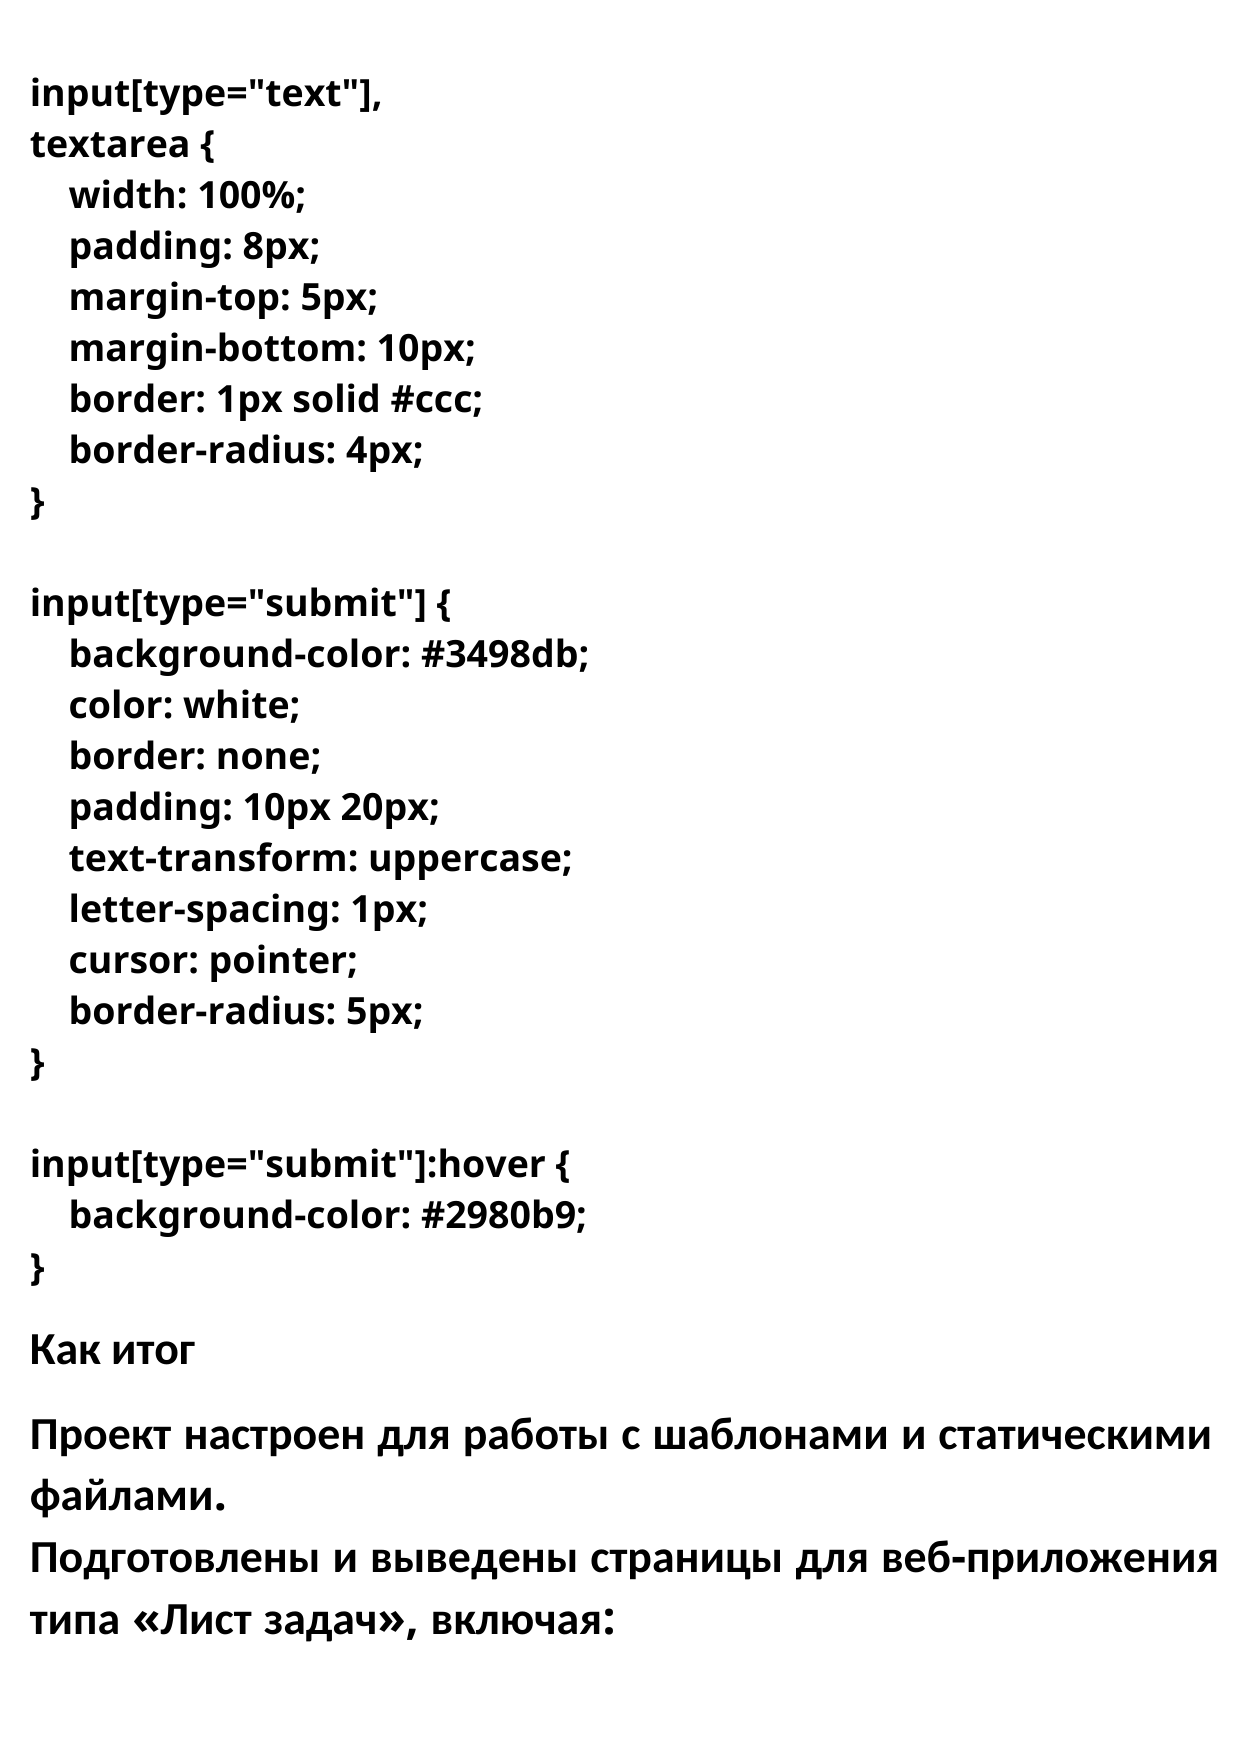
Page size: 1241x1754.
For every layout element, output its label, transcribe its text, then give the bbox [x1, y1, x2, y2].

text border-radius: 5px; [29, 984, 1226, 1036]
text } [29, 1036, 1226, 1087]
text input[type="submit"]:hover { [29, 1138, 1226, 1189]
text margin-top: 5px; [29, 270, 1226, 321]
text background-color: #3498db; [29, 627, 1226, 678]
text text-transform: uppercase; [29, 831, 1226, 882]
text border: none; [29, 729, 1226, 780]
text cursor: pointer; [29, 933, 1226, 984]
text input[type="submit"] { [29, 576, 1226, 627]
text Как итог [29, 1320, 1226, 1376]
text padding: 10px 20px; [29, 780, 1226, 831]
text color: white; [29, 678, 1226, 729]
text } [29, 474, 1226, 525]
text input[type="text"], [29, 66, 1226, 117]
text width: 100%; [29, 168, 1226, 219]
text textarea { [29, 117, 1226, 168]
text border: 1px solid #ccc; [29, 372, 1226, 423]
text Проект настроен для работы с шаблонами и статическими файлами. Подготовлены и выведены страницы для веб-приложения типа «Лист задач», включая: [29, 1405, 1226, 1648]
text border-radius: 4px; [29, 423, 1226, 474]
text margin-bottom: 10px; [29, 321, 1226, 372]
text padding: 8px; [29, 219, 1226, 270]
text letter-spacing: 1px; [29, 882, 1226, 933]
text background-color: #2980b9; [29, 1189, 1226, 1240]
text } [29, 1240, 1226, 1291]
